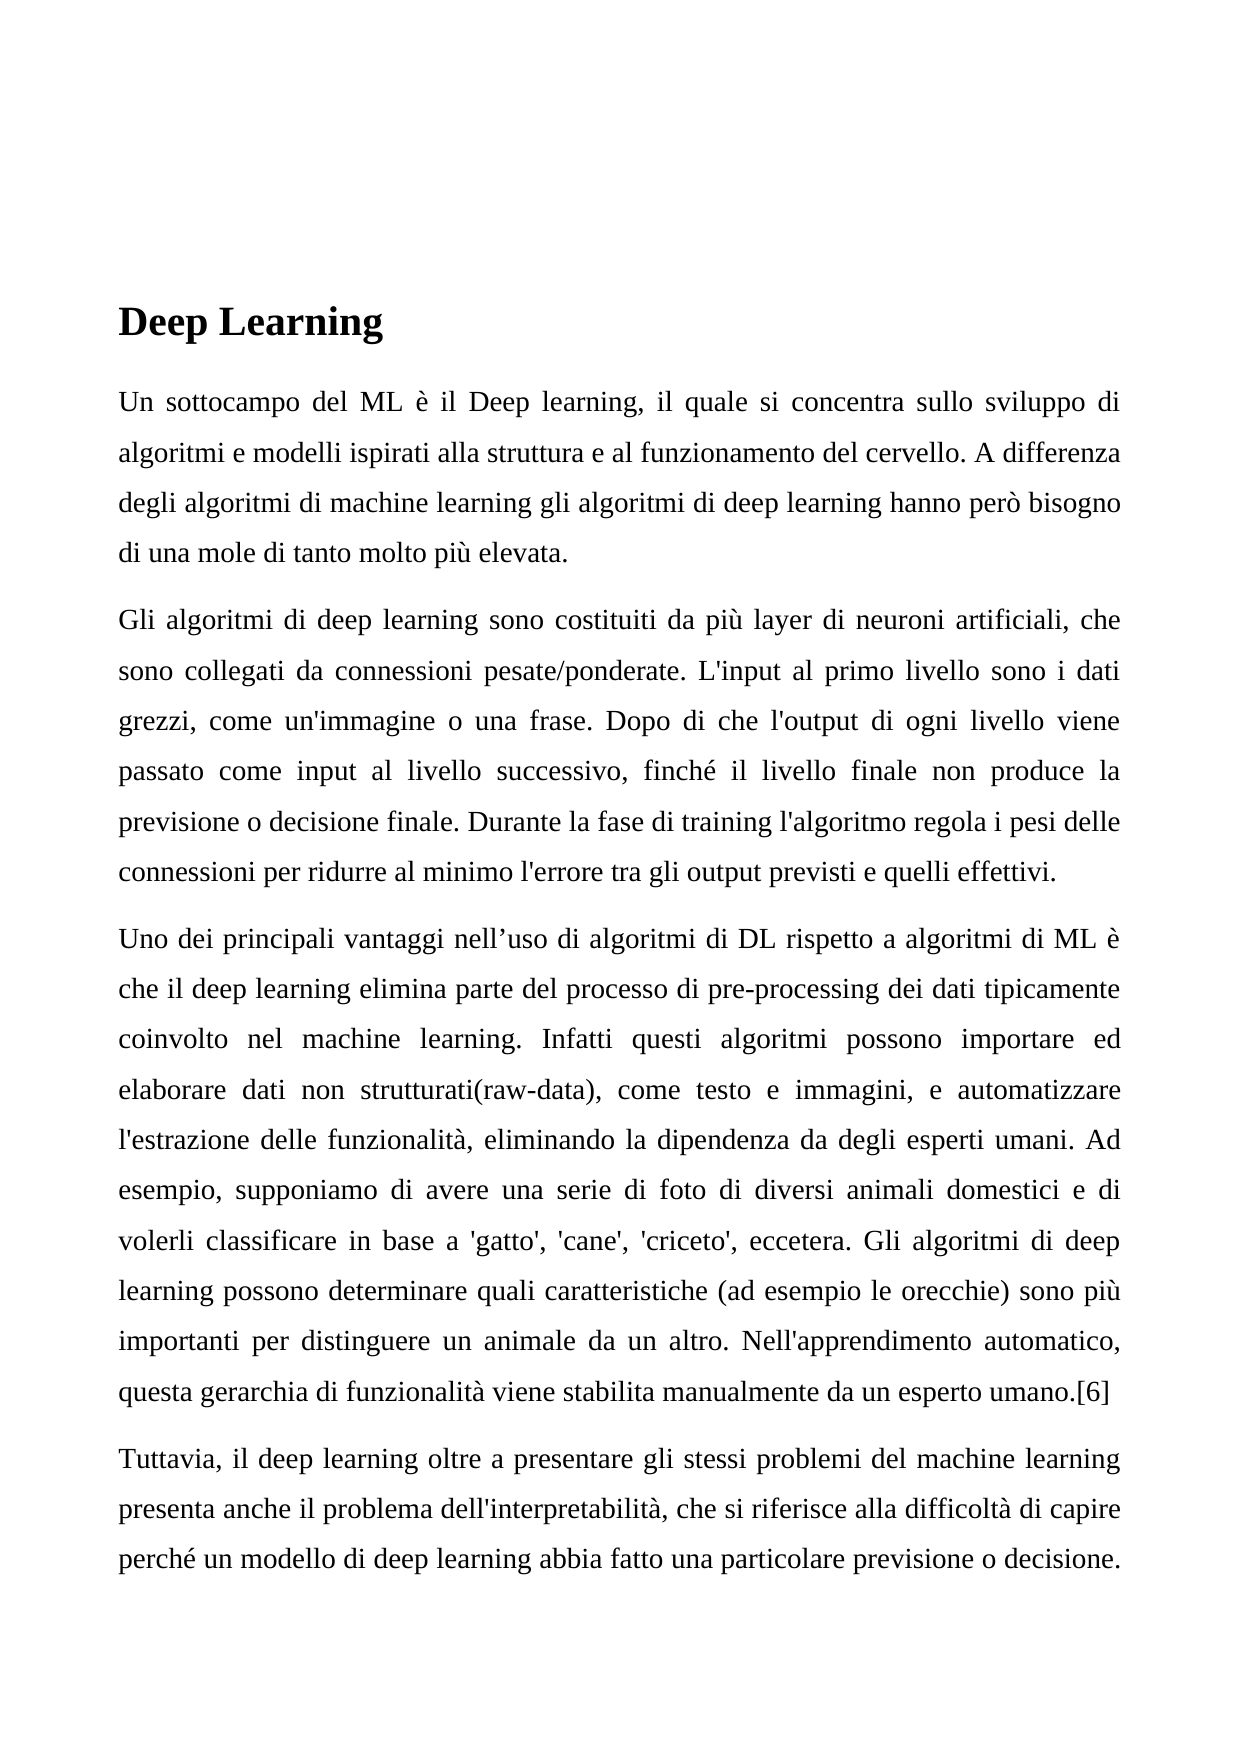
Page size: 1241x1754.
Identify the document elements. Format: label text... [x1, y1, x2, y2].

text Un sottocampo del ML è il Deep learning, il quale si concentra sullo sviluppo di algoritmi e modelli ispirati alla struttura e al funzionamento del cervello. A differenza degli algoritmi di machine learning gli algoritmi di deep learning hanno però bisogno di una mole di tanto molto più elevata. [118, 384, 1122, 569]
text Gli algoritmi di deep learning sono costituiti da più layer di neuroni artificiali, che sono collegati da connessioni pesate/ponderate. L'input al primo livello sono i dati grezzi, come un'immagine o una frase. Dopo di che l'output di ogni livello viene passato come input al livello successivo, finché il livello finale non produce la previsione o decisione finale. Durante la fase di training l'algoritmo regola i pesi delle connessioni per ridurre al minimo l'errore tra gli output previsti e quelli effettivi. [118, 602, 1122, 887]
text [118, 1441, 1122, 1575]
text Deep Learning [118, 296, 1122, 344]
text Uno dei principali vantaggi nell’uso di algoritmi di DL rispetto a algoritmi di ML è che il deep learning elimina parte del processo di pre-processing dei dati tipicamente coinvolto nel machine learning. Infatti questi algoritmi possono importare ed elaborare dati non strutturati(raw-data), come testo e immagini, e automatizzare l'estrazione delle funzionalità, eliminando la dipendenza da degli esperti umani. Ad esempio, supponiamo di avere una serie di foto di diversi animali domestici e di volerli classificare in base a 'gatto', 'cane', 'criceto', eccetera. Gli algoritmi di deep learning possono determinare quali caratteristiche (ad esempio le orecchie) sono più importanti per distinguere un animale da un altro. Nell'apprendimento automatico, questa gerarchia di funzionalità viene stabilita manualmente da un esperto umano.[6] [118, 921, 1122, 1407]
